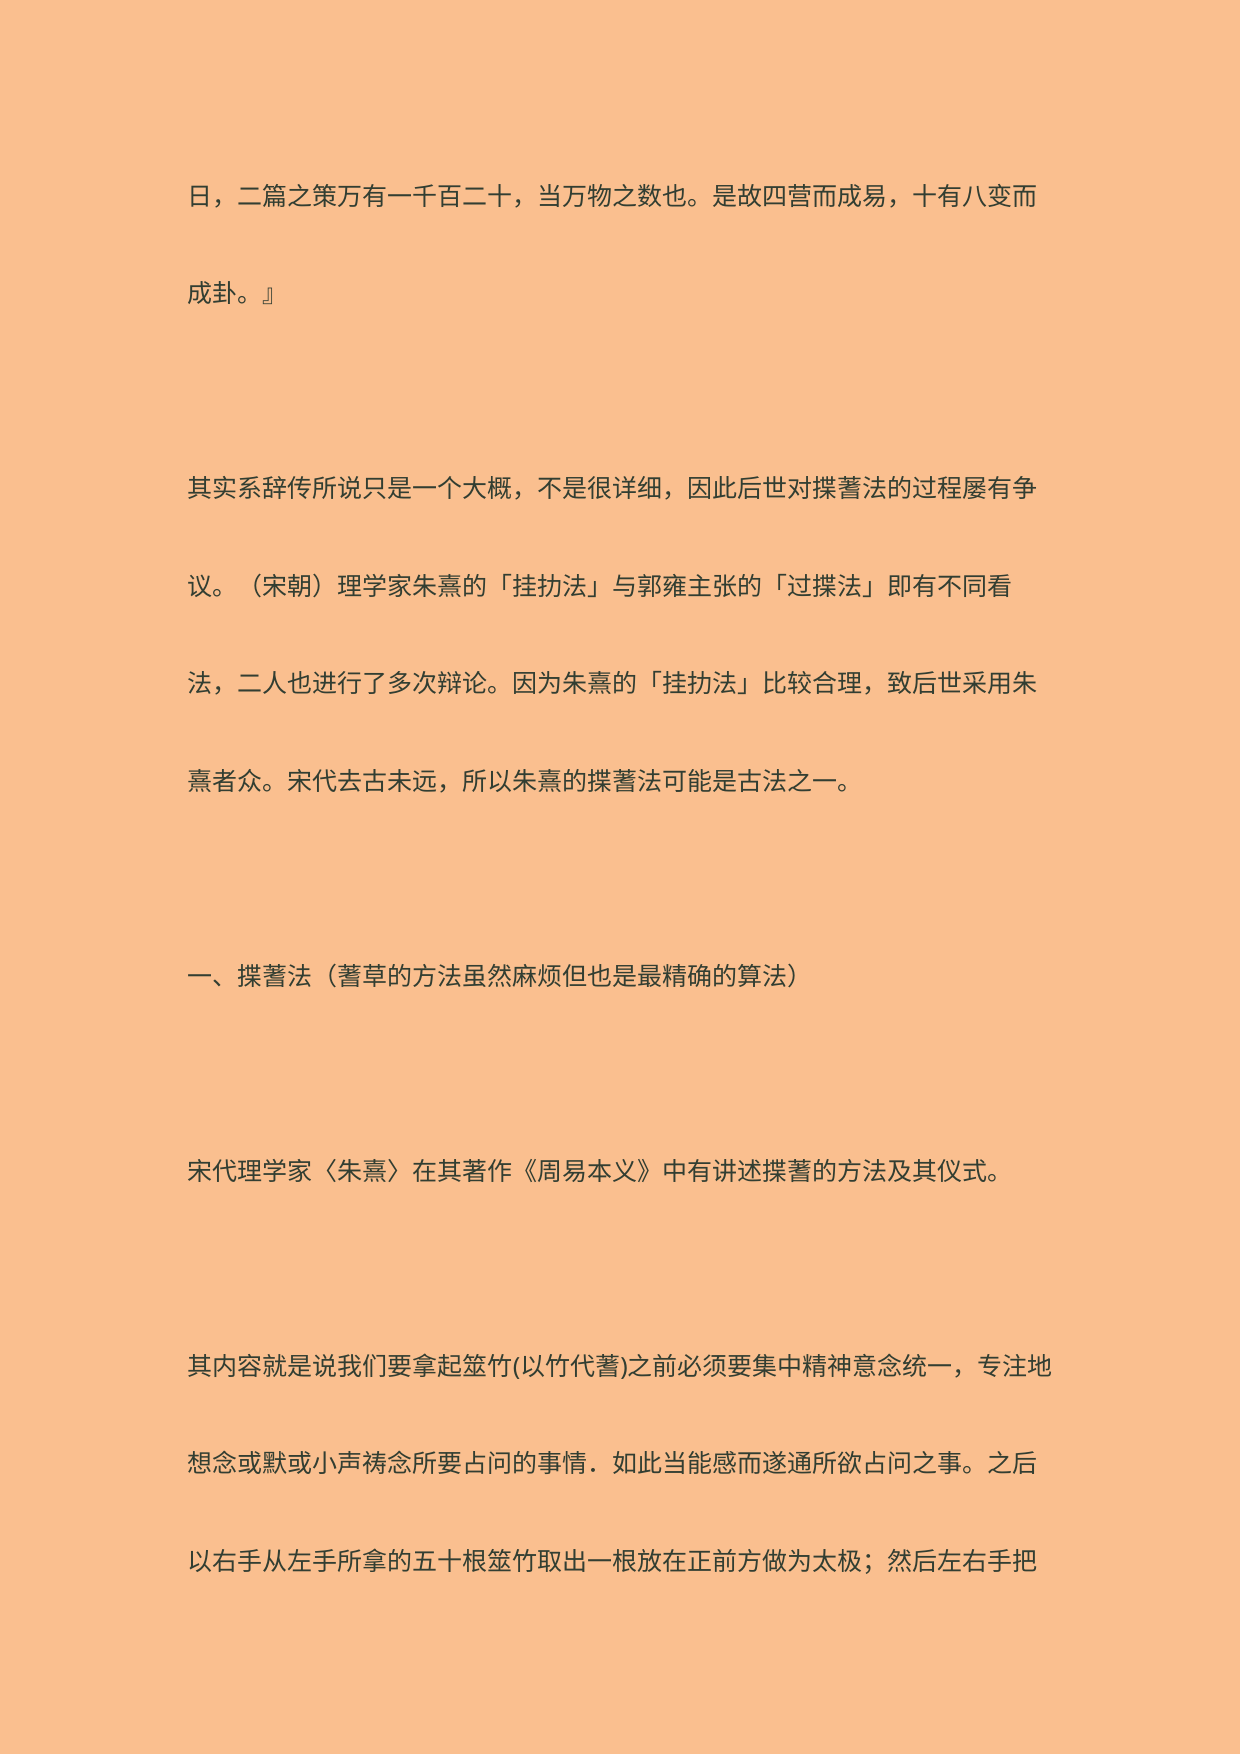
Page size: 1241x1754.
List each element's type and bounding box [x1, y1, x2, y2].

table_header [188, 162, 1053, 1592]
